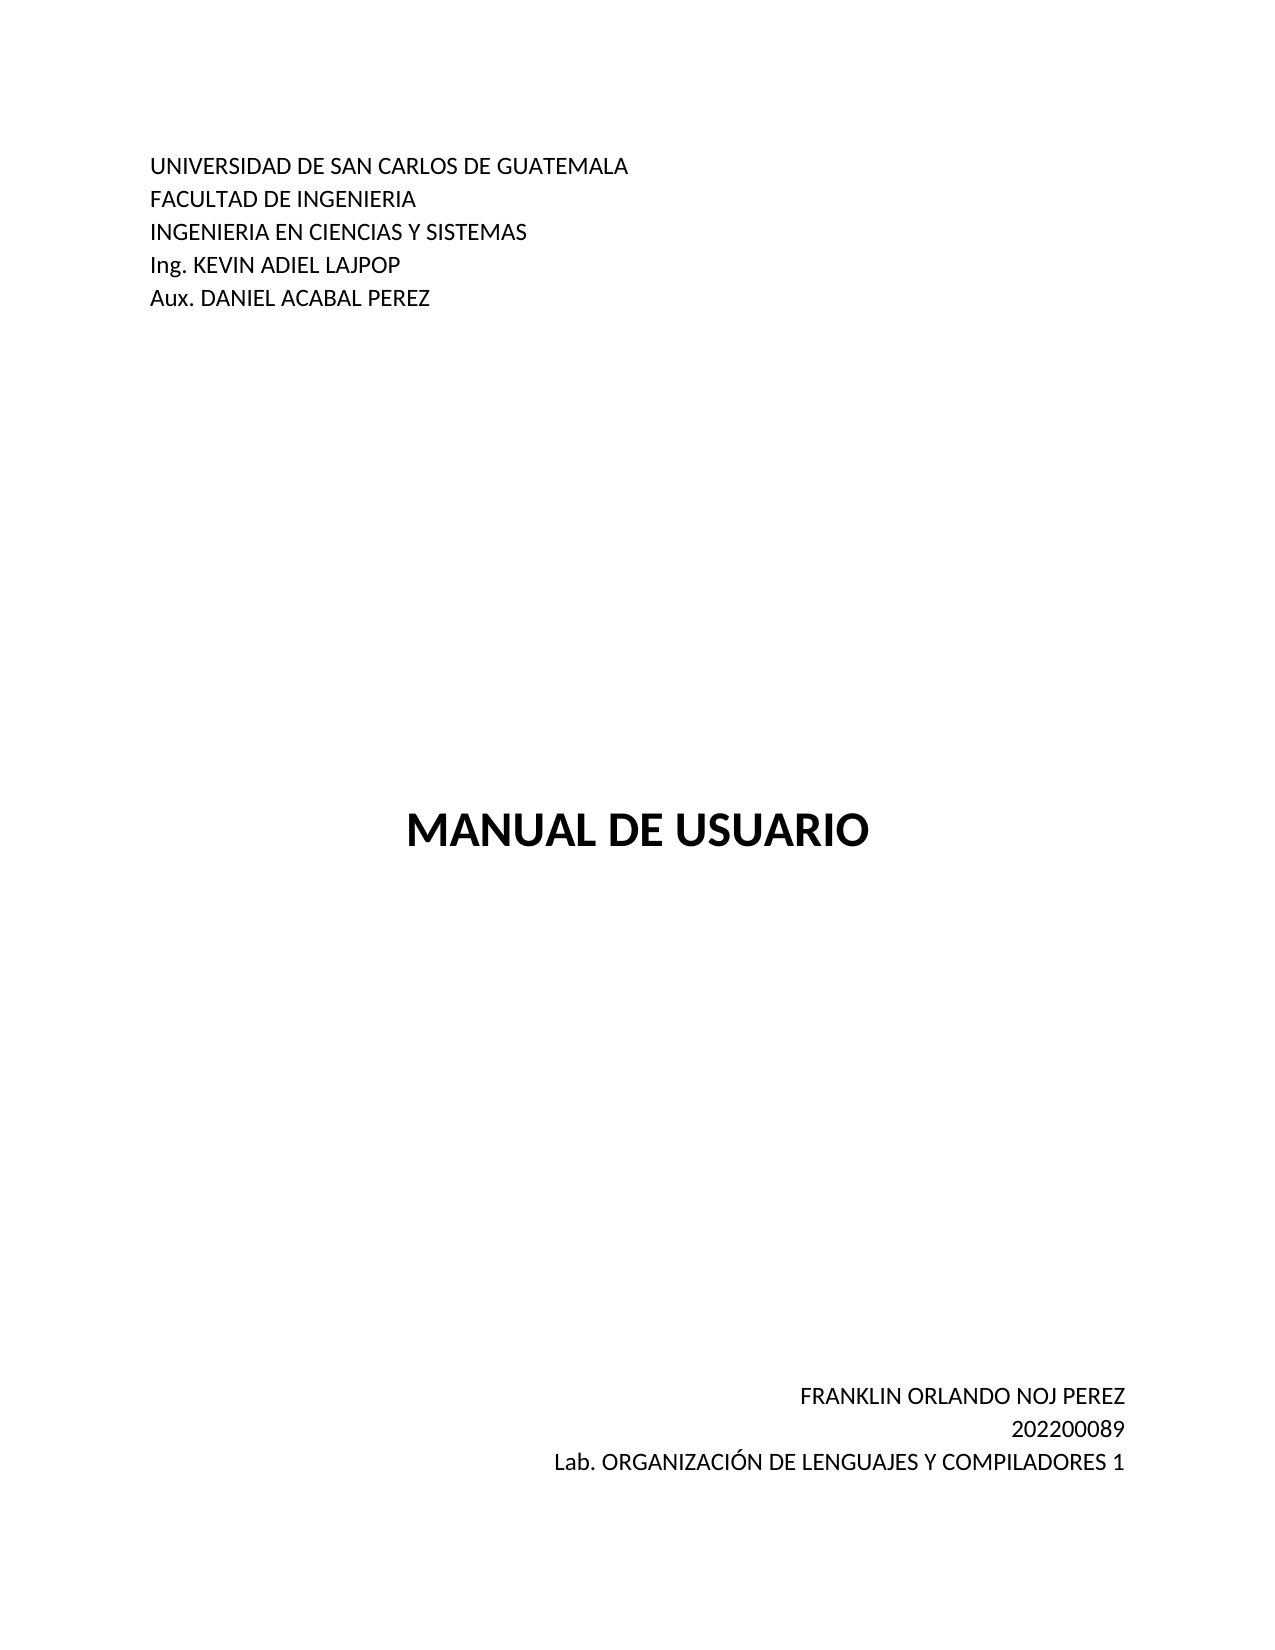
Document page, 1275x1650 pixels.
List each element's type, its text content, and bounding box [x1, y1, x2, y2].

text 202200089 [150, 1413, 1125, 1443]
text FACULTAD DE INGENIERIA [150, 183, 1125, 213]
text Ing. KEVIN ADIEL LAJPOP [150, 249, 1125, 279]
text INGENIERIA EN CIENCIAS Y SISTEMAS [150, 216, 1125, 246]
text Lab. ORGANIZACIÓN DE LENGUAJES Y COMPILADORES 1 [150, 1446, 1125, 1476]
text MANUAL DE USUARIO [150, 798, 1125, 859]
text FRANKLIN ORLANDO NOJ PEREZ [150, 1380, 1125, 1410]
text Aux. DANIEL ACABAL PEREZ [150, 282, 1125, 312]
text UNIVERSIDAD DE SAN CARLOS DE GUATEMALA [150, 150, 1125, 181]
